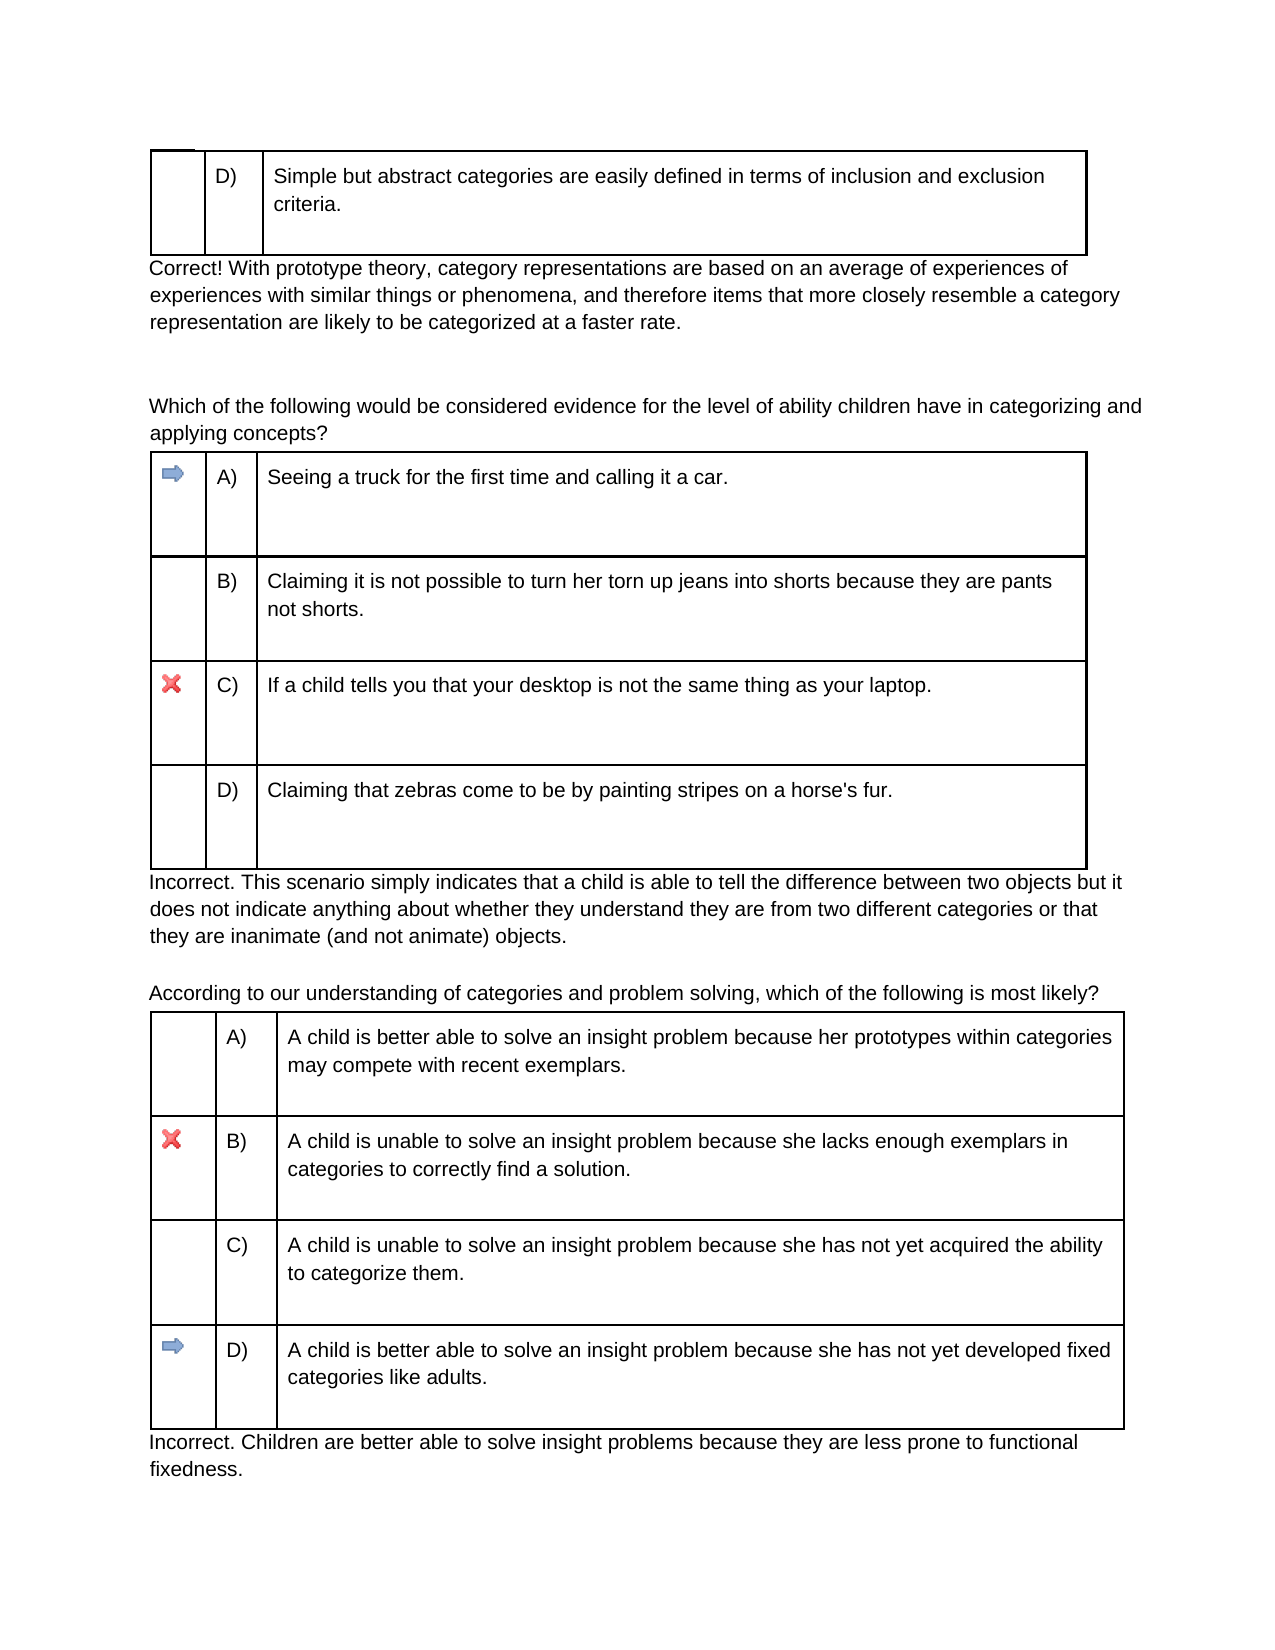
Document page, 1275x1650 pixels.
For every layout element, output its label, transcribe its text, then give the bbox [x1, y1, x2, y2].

table_cell [152, 1117, 215, 1219]
table_header Seeing a truck for the first time and calling it a car. [258, 453, 1085, 555]
table_cell [152, 662, 205, 764]
picture [161, 1337, 184, 1354]
table_cell [152, 152, 204, 254]
table_cell B) [217, 1117, 276, 1219]
text According to our understanding of categories and problem solving, which of the following is most likely? [148, 981, 1149, 1005]
table_cell A child is unable to solve an insight problem because she has not yet acquired the ability to categorize them. [278, 1221, 1123, 1323]
table_cell [152, 1326, 215, 1428]
table_cell A child is better able to solve an insight problem because she has not yet developed fixed categories like adults. [278, 1326, 1123, 1428]
table_cell D) [217, 1326, 276, 1428]
picture [161, 1129, 181, 1149]
table_cell C) [207, 662, 256, 764]
table_cell Simple but abstract categories are easily defined in terms of inclusion and exclusion criteria. [264, 152, 1085, 254]
table_cell B) [207, 558, 256, 659]
picture [161, 673, 181, 693]
table_cell [152, 1221, 215, 1323]
table_header [152, 1013, 215, 1115]
table_cell [152, 766, 205, 868]
table_cell A child is unable to solve an insight problem because she lacks enough exemplars in categories to correctly find a solution. [278, 1117, 1123, 1219]
table_header [152, 453, 205, 555]
table_cell D) [207, 766, 256, 868]
table_cell Claiming it is not possible to turn her torn up jeans into shorts because they are pants not shorts. [258, 558, 1085, 659]
text Incorrect. Children are better able to solve insight problems because they are less prone to functional fixedness. [148, 1430, 1149, 1481]
text Incorrect. This scenario simply indicates that a child is able to tell the difference between two objects but it does not indicate anything about whether they understand they are from two different categories or that they are inanimate (and not animate) objects. [148, 870, 1124, 947]
table_cell [152, 558, 205, 659]
table_cell C) [217, 1221, 276, 1323]
table_cell Claiming that zebras come to be by painting stripes on a horse's fur. [258, 766, 1085, 868]
table_header A) [207, 453, 256, 555]
table_cell D) [206, 152, 262, 254]
table_header A) [217, 1013, 276, 1115]
text Correct! With prototype theory, category representations are based on an average of experiences of experiences with similar things or phenomena, and therefore items that more closely resemble a category representation are likely to be categorized at a faster rate. [148, 256, 1149, 334]
text Which of the following would be considered evidence for the level of ability children have in categorizing and applying concepts? [148, 394, 1149, 445]
table_cell If a child tells you that your desktop is not the same thing as your laptop. [258, 662, 1085, 764]
picture [161, 465, 184, 482]
table_header A child is better able to solve an insight problem because her prototypes within categories may compete with recent exemplars. [278, 1013, 1123, 1115]
